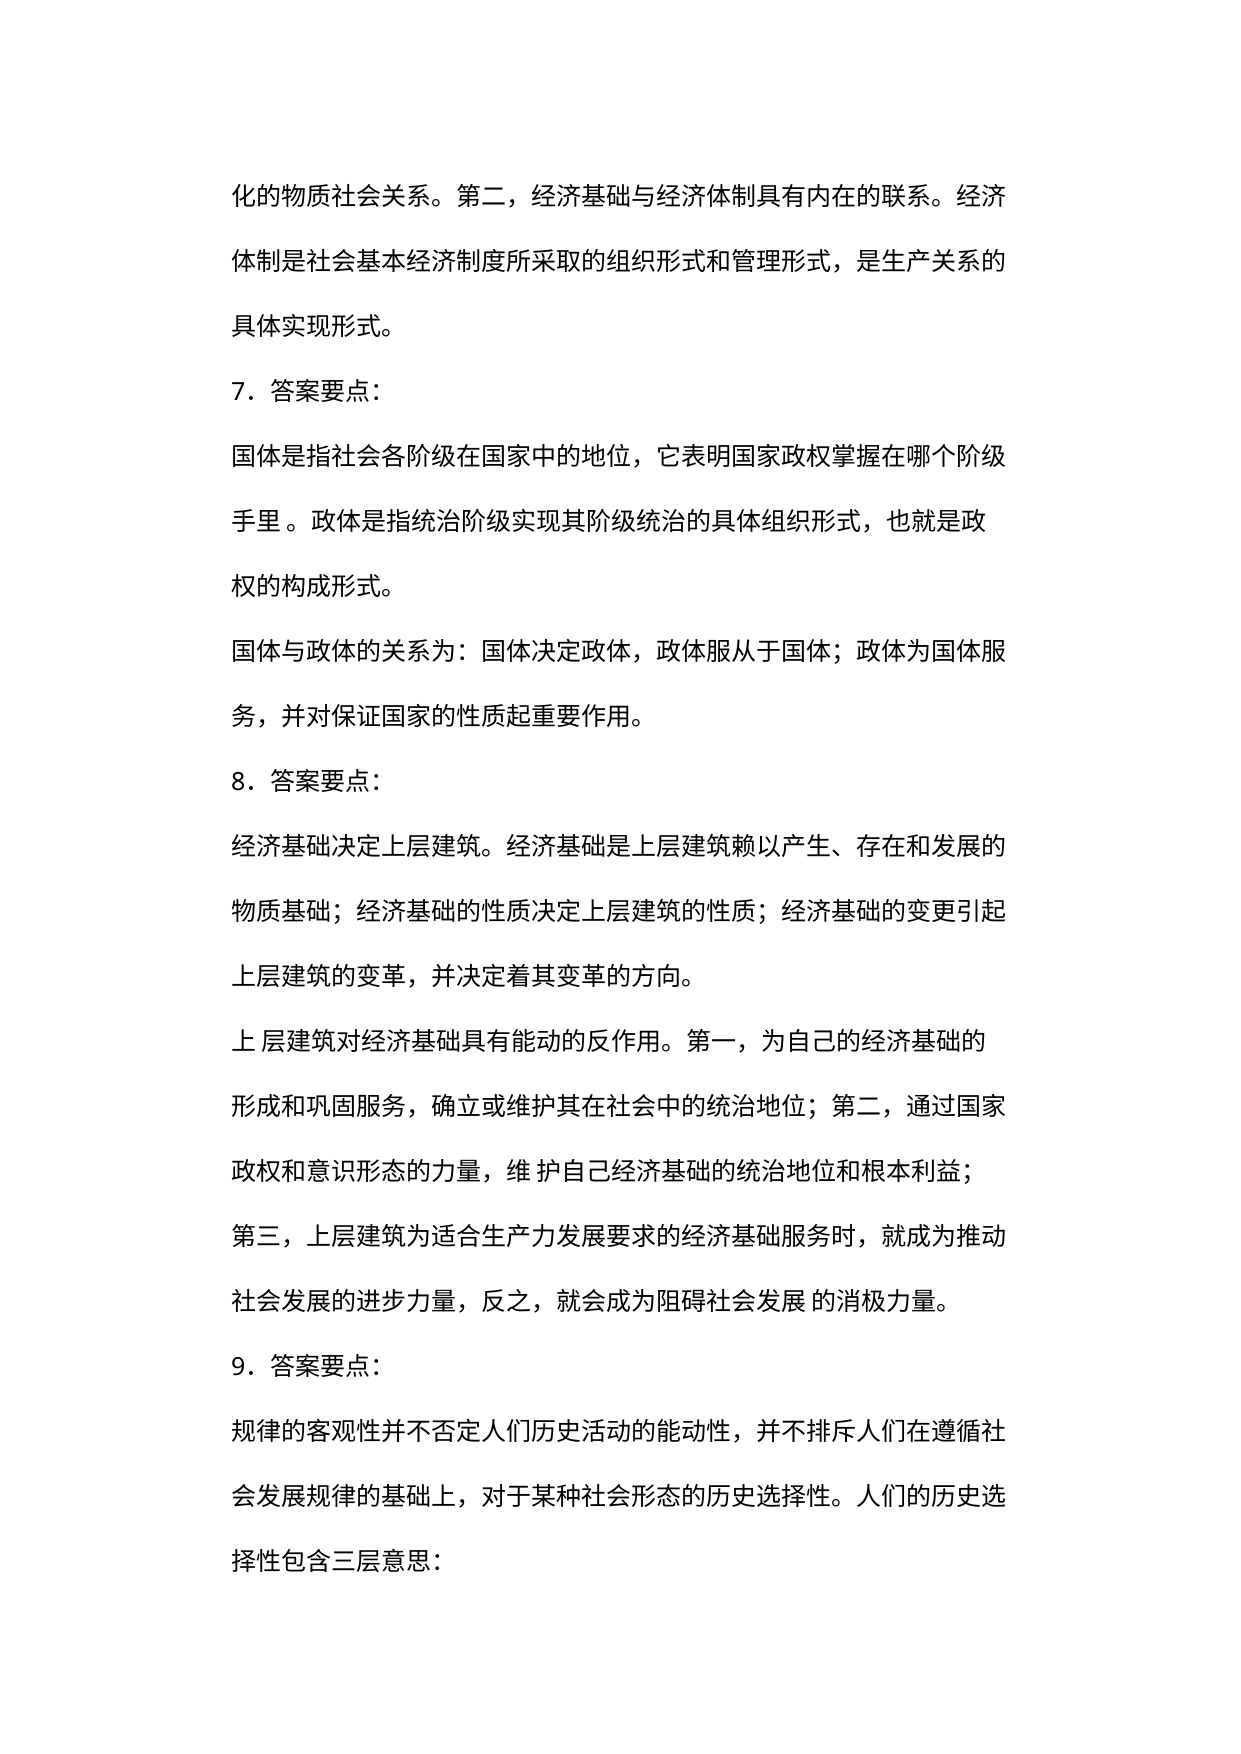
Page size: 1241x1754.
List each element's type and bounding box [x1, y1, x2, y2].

table_header [231, 162, 1009, 1592]
